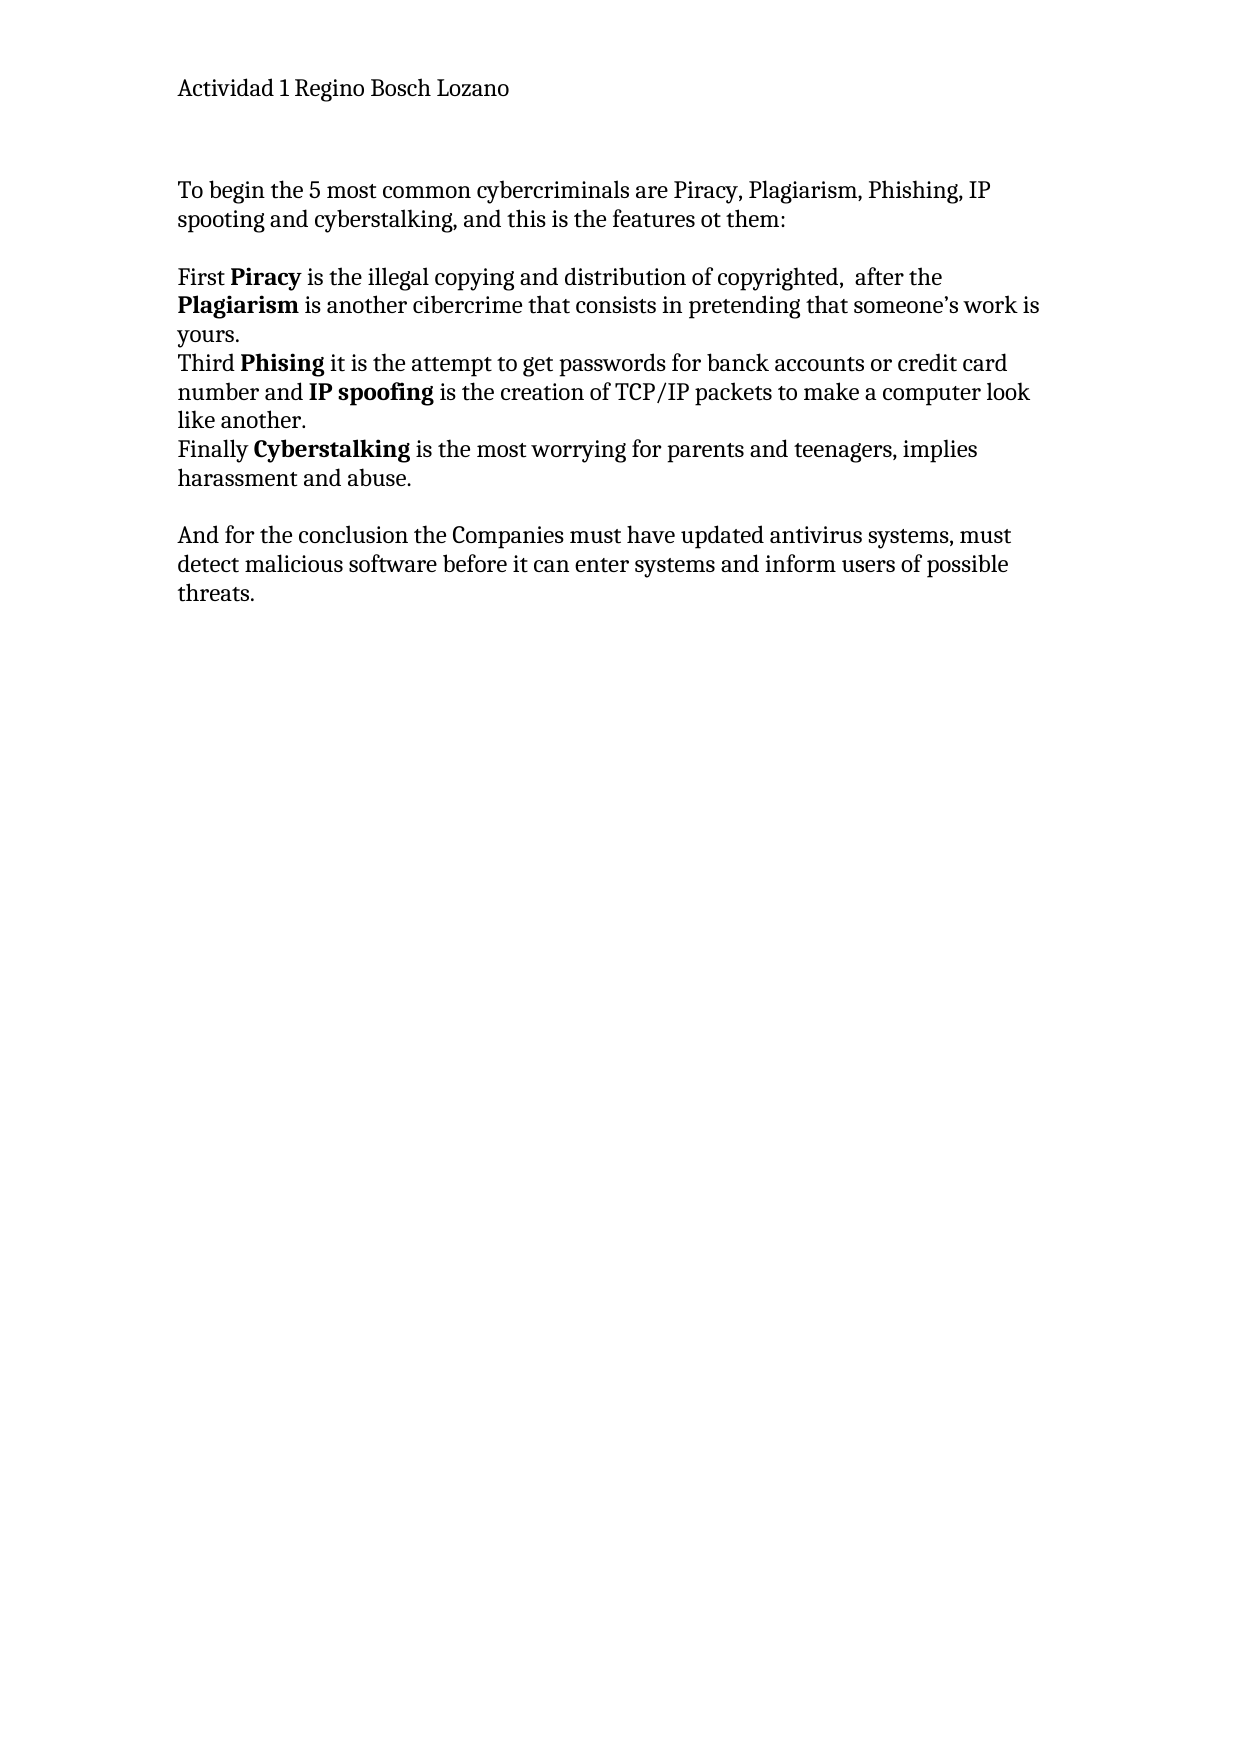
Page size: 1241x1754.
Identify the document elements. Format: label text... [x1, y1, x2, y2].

text First Piracy is the illegal copying and distribution of copyrighted, after the Plagiarism is another cibercrime that consists in pretending that someone’s work is yours. [177, 263, 1063, 349]
text To begin the 5 most common cybercriminals are Piracy, Plagiarism, Phishing, IP spooting and cyberstalking, and this is the features ot them: [177, 176, 1063, 234]
text Finally Cyberstalking is the most worrying for parents and teenagers, implies harassment and abuse. [177, 435, 1063, 493]
text And for the conclusion the Companies must have updated antivirus systems, must detect malicious software before it can enter systems and inform users of possible threats. [177, 521, 1063, 608]
text Third Phising it is the attempt to get passwords for banck accounts or credit card number and IP spoofing is the creation of TCP/IP packets to make a computer look like another. [177, 349, 1063, 435]
